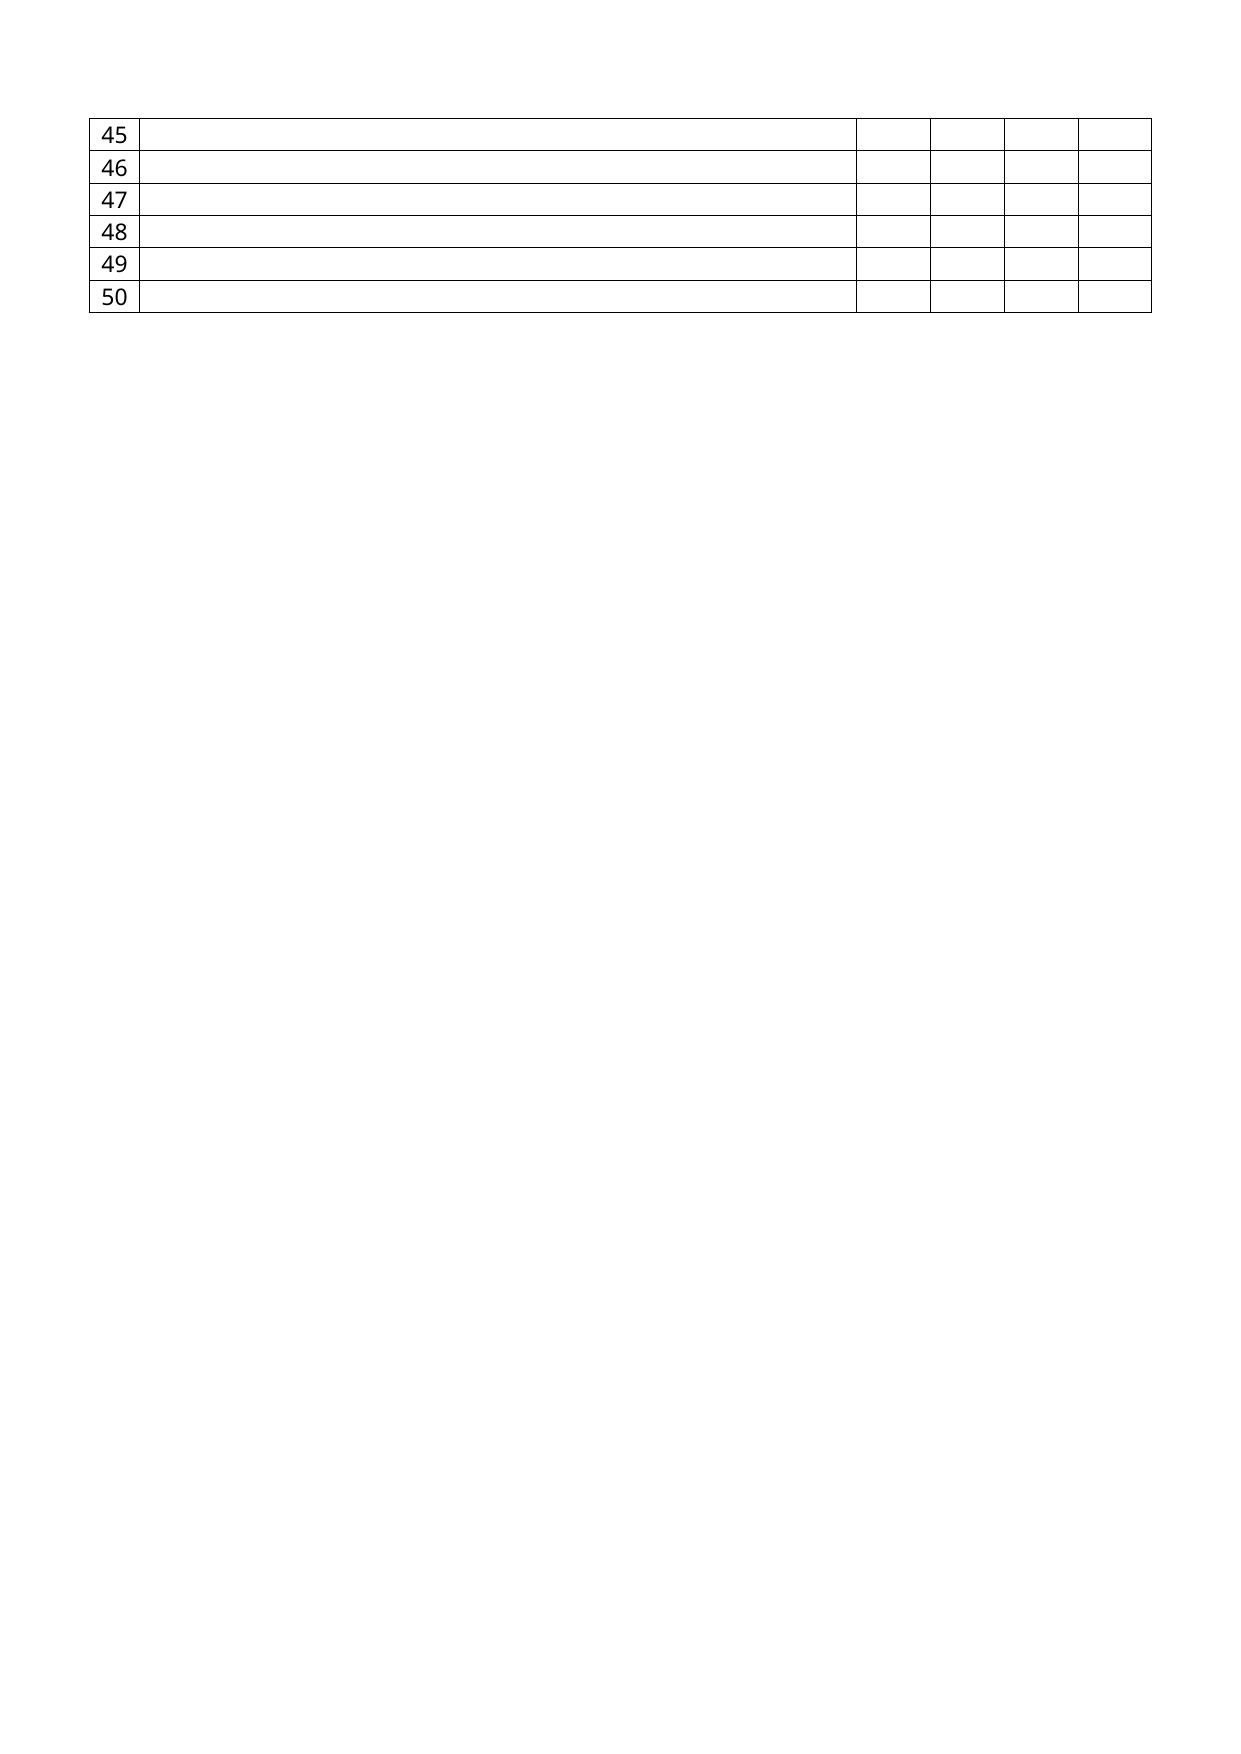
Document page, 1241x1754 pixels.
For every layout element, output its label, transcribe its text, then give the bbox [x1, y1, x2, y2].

table_cell [1079, 281, 1151, 312]
table_cell [1005, 216, 1078, 247]
table_cell [857, 119, 930, 150]
table_cell 46 [90, 151, 139, 183]
table_cell [857, 216, 930, 247]
table_cell [857, 248, 930, 279]
table_cell 49 [90, 248, 139, 279]
table_cell [140, 151, 856, 183]
table_cell [1005, 281, 1078, 312]
table_cell [857, 184, 930, 215]
table_cell [1005, 184, 1078, 215]
table_cell [140, 184, 856, 215]
table_cell [1079, 216, 1151, 247]
table_cell [1005, 119, 1078, 150]
table_cell 50 [90, 281, 139, 312]
table_cell [931, 119, 1004, 150]
table_cell [931, 151, 1004, 183]
table_cell [140, 119, 856, 150]
table_cell [1005, 248, 1078, 279]
table_cell [857, 151, 930, 183]
table_cell [931, 281, 1004, 312]
table_cell [931, 184, 1004, 215]
table_cell 48 [90, 216, 139, 247]
table_cell [1079, 248, 1151, 279]
table_cell 47 [90, 184, 139, 215]
table_cell [140, 248, 856, 279]
table_cell [140, 281, 856, 312]
table_cell [931, 216, 1004, 247]
table_cell [857, 281, 930, 312]
table_cell [1005, 151, 1078, 183]
table_cell [1079, 184, 1151, 215]
table_cell 45 [90, 119, 139, 150]
table_cell [931, 248, 1004, 279]
table_cell [1079, 151, 1151, 183]
table_cell [140, 216, 856, 247]
table_cell [1079, 119, 1151, 150]
